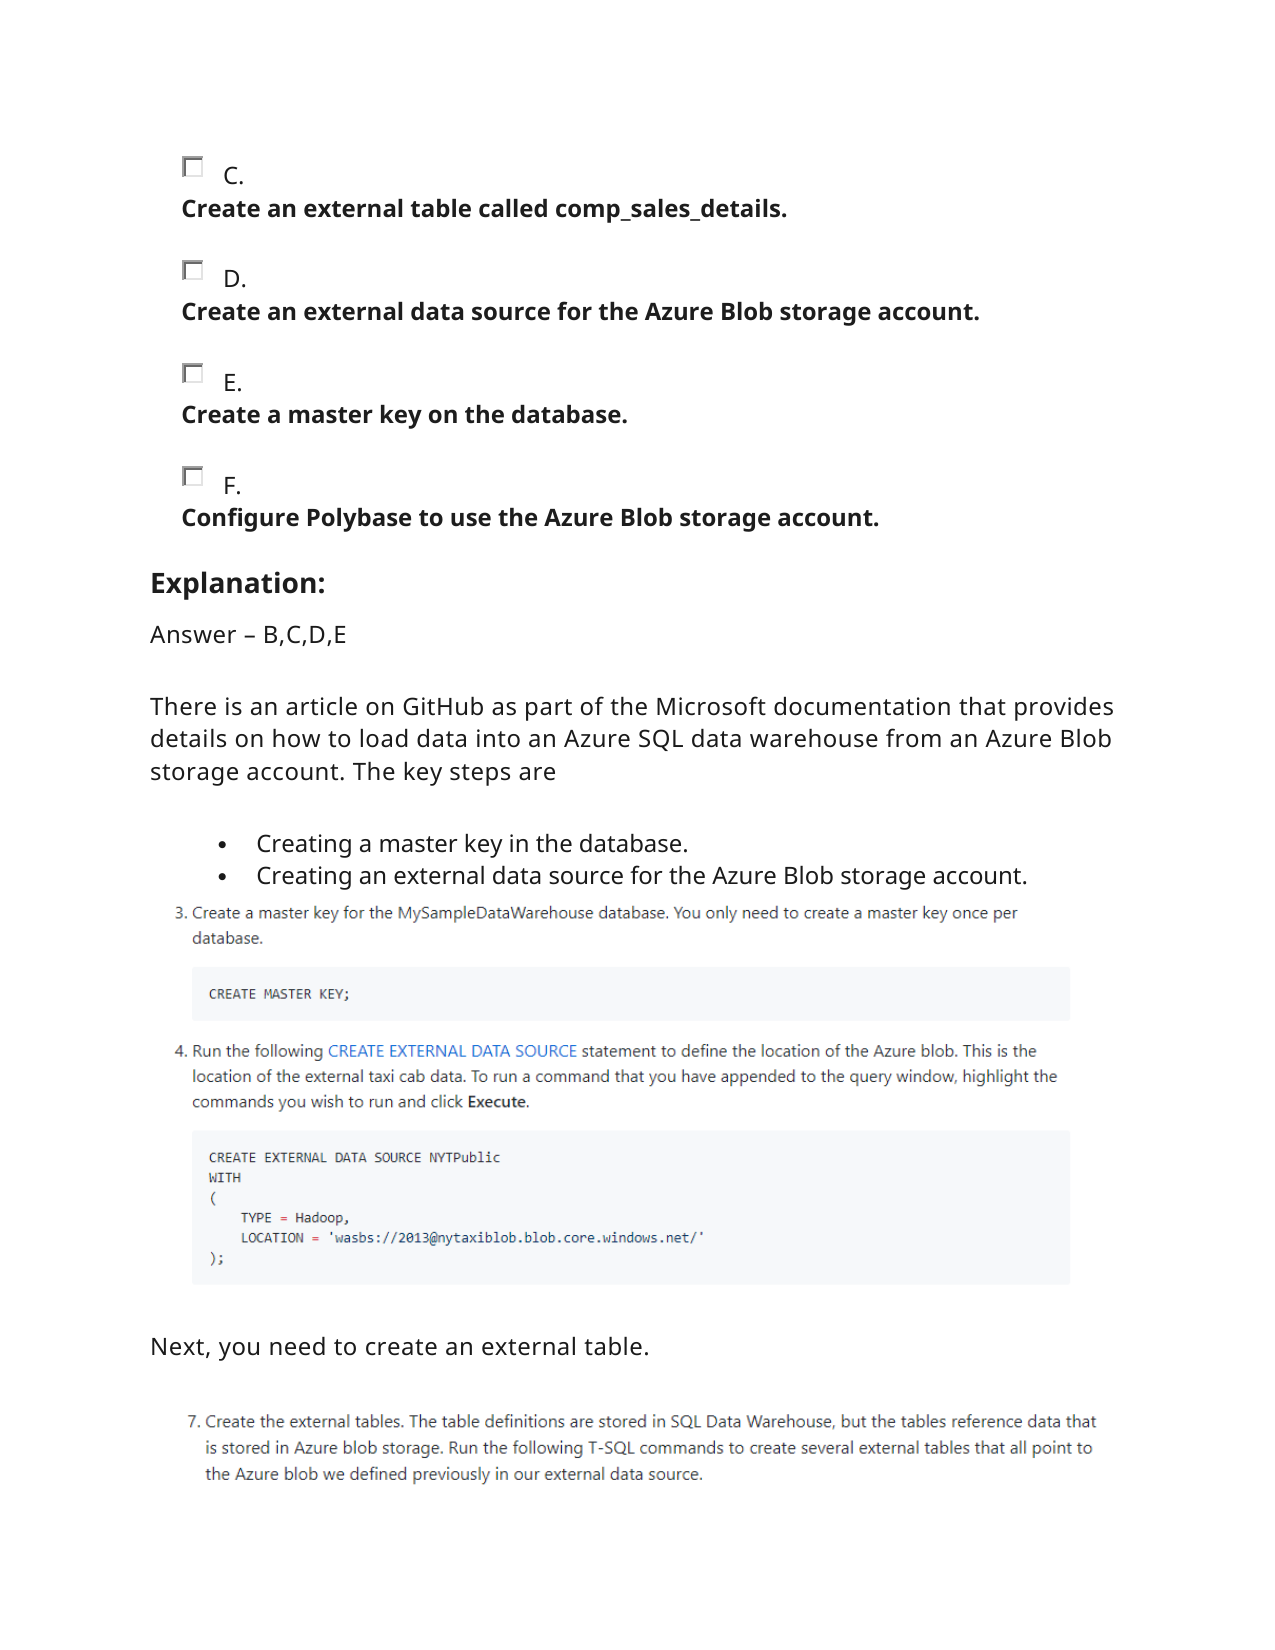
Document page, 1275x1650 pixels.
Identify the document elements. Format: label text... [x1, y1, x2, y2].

list Creating an external data source for the Azure Blob storage account. [219, 859, 1094, 891]
text C. [181, 150, 1125, 191]
text Next, you need to create an external table. [150, 1329, 1125, 1362]
text D. [181, 253, 1125, 295]
text F. [181, 460, 1125, 501]
text Create an external table called comp_sales_details. [181, 191, 1125, 224]
picture [150, 1401, 1125, 1492]
text Configure Polybase to use the Azure Blob storage account. [181, 501, 1125, 534]
text There is an article on GitHub as part of the Microsoft documentation that provides details on how to load data into an Azure SQL data warehouse from an Azure Blob storage account. The key steps are [150, 689, 1125, 787]
picture [150, 891, 1125, 1291]
list Creating a master key in the database. [219, 826, 1094, 859]
text Create an external data source for the Azure Blob storage account. [181, 295, 1125, 327]
text Answer – B,C,D,E [150, 618, 1125, 651]
text Create a master key on the database. [181, 398, 1125, 431]
text Explanation: [150, 563, 1125, 601]
text E. [181, 356, 1125, 398]
